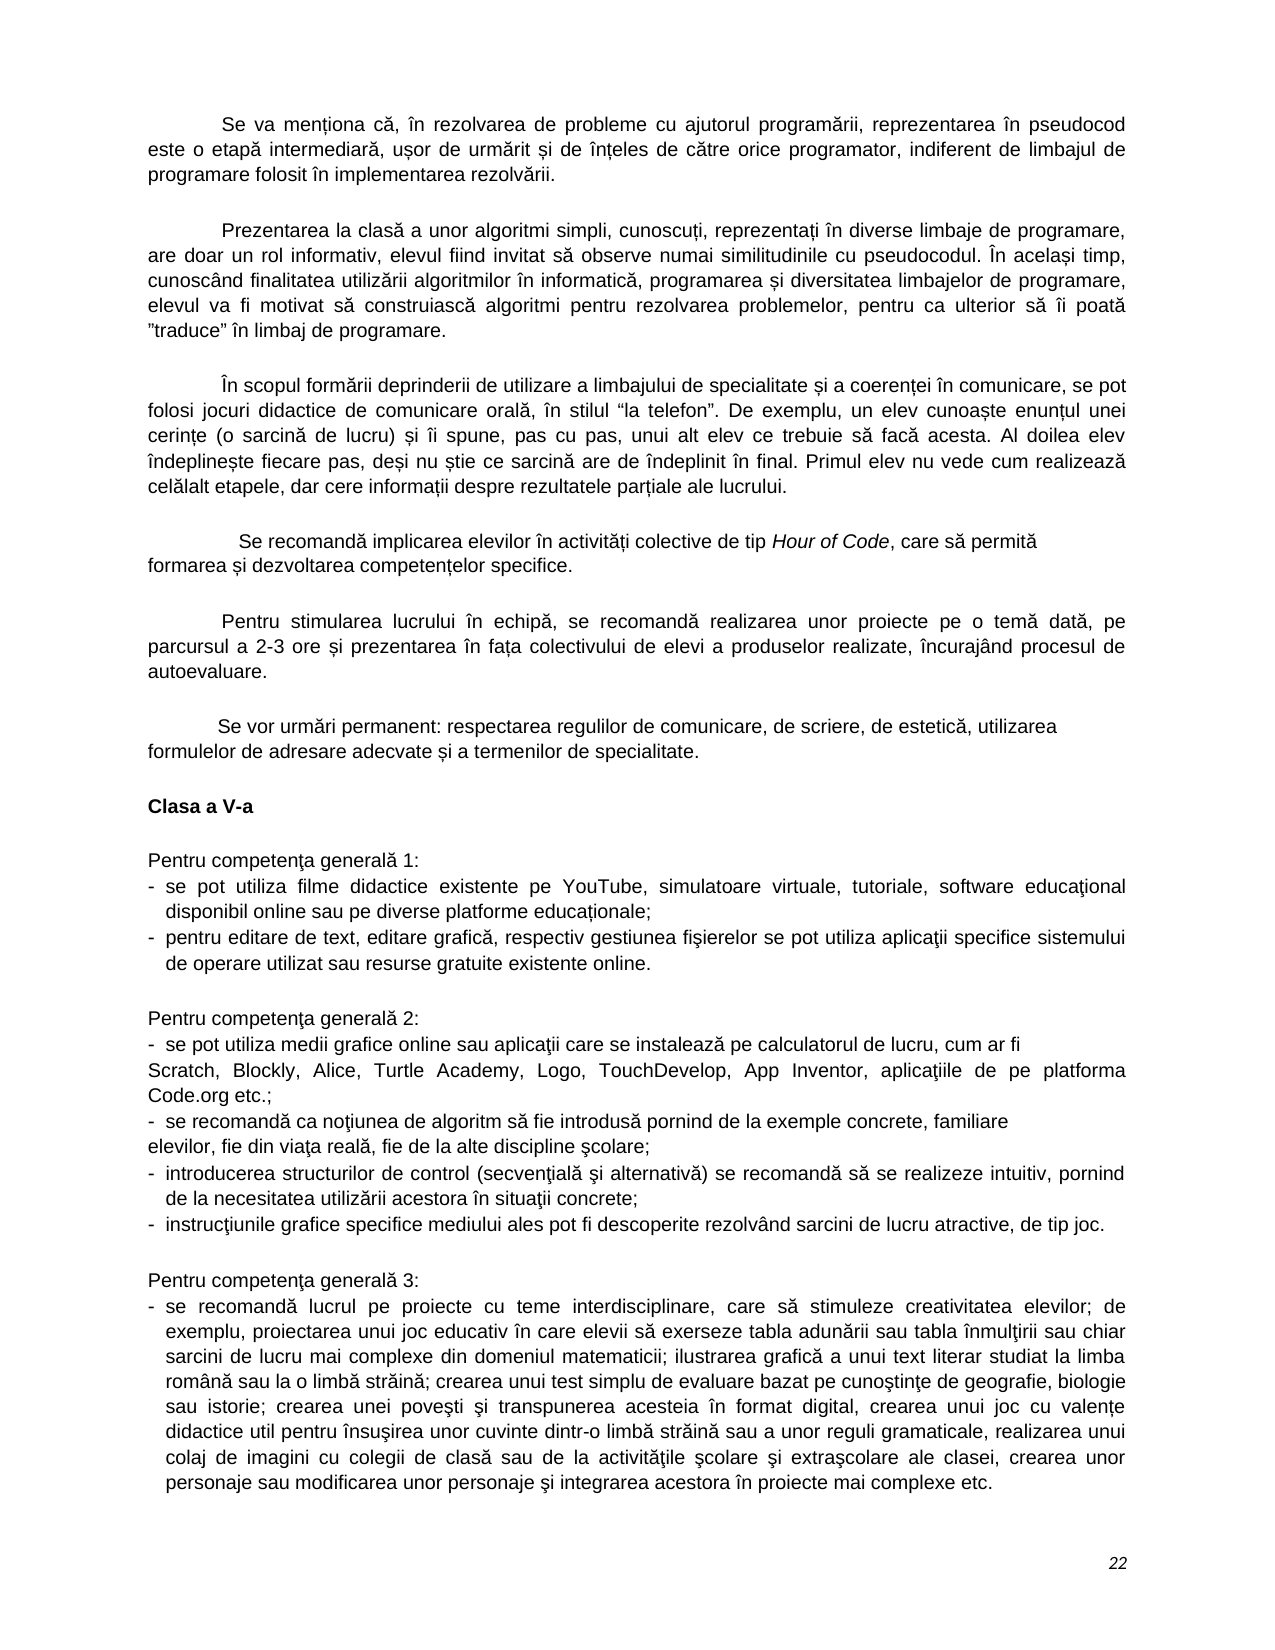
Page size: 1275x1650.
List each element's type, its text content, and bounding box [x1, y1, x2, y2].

list se recomandă ca noţiunea de algoritm să fie introdusă pornind de la exemple concrete, familiare [148, 1109, 1127, 1133]
text Pentru competenţa generală 2: [148, 1007, 1127, 1029]
text Se recomandă implicarea elevilor în activități colective de tip Hour of Code, care să permită [148, 530, 1127, 553]
text formarea și dezvoltarea competențelor specifice. [148, 554, 1127, 577]
text Scratch, Blockly, Alice, Turtle Academy, Logo, TouchDevelop, App Inventor, aplicaţiile de pe platforma Code.org etc.; [148, 1058, 1127, 1106]
text Clasa a V-a [148, 795, 1127, 818]
text Prezentarea la clasă a unor algoritmi simpli, cunoscuți, reprezentați în diverse limbaje de programare, are doar un rol informativ, elevul fiind invitat să observe numai similitudinile cu pseudocodul. În același timp, cunoscând finalitatea utilizării algoritmilor în informatică, programarea și diversitatea limbajelor de programare, elevul va fi motivat să construiască algoritmi pentru rezolvarea problemelor, pentru ca ulterior să îi poată ”traduce” în limbaj de programare. [148, 218, 1127, 342]
list se recomandă lucrul pe proiecte cu teme interdisciplinare, care să stimuleze creativitatea elevilor; de exemplu, proiectarea unui joc educativ în care elevii să exerseze tabla adunării sau tabla înmulţirii sau chiar sarcini de lucru mai complexe din domeniul matematicii; ilustrarea grafică a unui text literar studiat la limba română sau la o limbă străină; crearea unui test simplu de evaluare bazat pe cunoştinţe de geografie, biologie sau istorie; crearea unei poveşti şi transpunerea acesteia în format digital, crearea unui joc cu valențe didactice util pentru însuşirea unor cuvinte dintr-o limbă străină sau a unor reguli gramaticale, realizarea unui colaj de imagini cu colegii de clasă sau de la activităţile şcolare şi extraşcolare ale clasei, crearea unor personaje sau modificarea unor personaje şi integrarea acestora în proiecte mai complexe etc. [148, 1294, 1127, 1493]
text Pentru competenţa generală 1: [148, 848, 1127, 871]
text elevilor, fie din viaţa reală, fie de la alte discipline şcolare; [148, 1135, 1127, 1158]
list se pot utiliza medii grafice online sau aplicaţii care se instalează pe calculatorul de lucru, cum ar fi [148, 1032, 1127, 1056]
text Pentru competenţa generală 3: [148, 1268, 1127, 1291]
list pentru editare de text, editare grafică, respectiv gestiunea fişierelor se pot utiliza aplicaţii specifice sistemului de operare utilizat sau resurse gratuite existente online. [148, 925, 1127, 974]
text Pentru stimularea lucrului în echipă, se recomandă realizarea unor proiecte pe o temă dată, pe parcursul a 2-3 ore și prezentarea în fața colectivului de elevi a produselor realizate, încurajând procesul de autoevaluare. [148, 610, 1127, 683]
list instrucţiunile grafice specifice mediului ales pot fi descoperite rezolvând sarcini de lucru atractive, de tip joc. [148, 1212, 1127, 1236]
text Se vor urmări permanent: respectarea regulilor de comunicare, de scriere, de estetică, utilizarea [148, 715, 1127, 738]
text Se va menționa că, în rezolvarea de probleme cu ajutorul programării, reprezentarea în pseudocod este o etapă intermediară, ușor de urmărit și de înțeles de către orice programator, indiferent de limbajul de programare folosit în implementarea rezolvării. [148, 113, 1127, 186]
list introducerea structurilor de control (secvenţială şi alternativă) se recomandă să se realizeze intuitiv, pornind de la necesitatea utilizării acestora în situaţii concrete; [148, 1160, 1127, 1209]
text În scopul formării deprinderii de utilizare a limbajului de specialitate și a coerenței în comunicare, se pot folosi jocuri didactice de comunicare orală, în stilul “la telefon”. De exemplu, un elev cunoaște enunțul unei cerințe (o sarcină de lucru) și îi spune, pas cu pas, unui alt elev ce trebuie să facă acesta. Al doilea elev îndeplinește fiecare pas, deși nu știe ce sarcină are de îndeplinit în final. Primul elev nu vede cum realizează celălalt etapele, dar cere informații despre rezultatele parțiale ale lucrului. [148, 374, 1127, 497]
list se pot utiliza filme didactice existente pe YouTube, simulatoare virtuale, tutoriale, software educaţional disponibil online sau pe diverse platforme educaționale; [148, 874, 1127, 923]
text formulelor de adresare adecvate și a termenilor de specialitate. [148, 740, 1127, 762]
